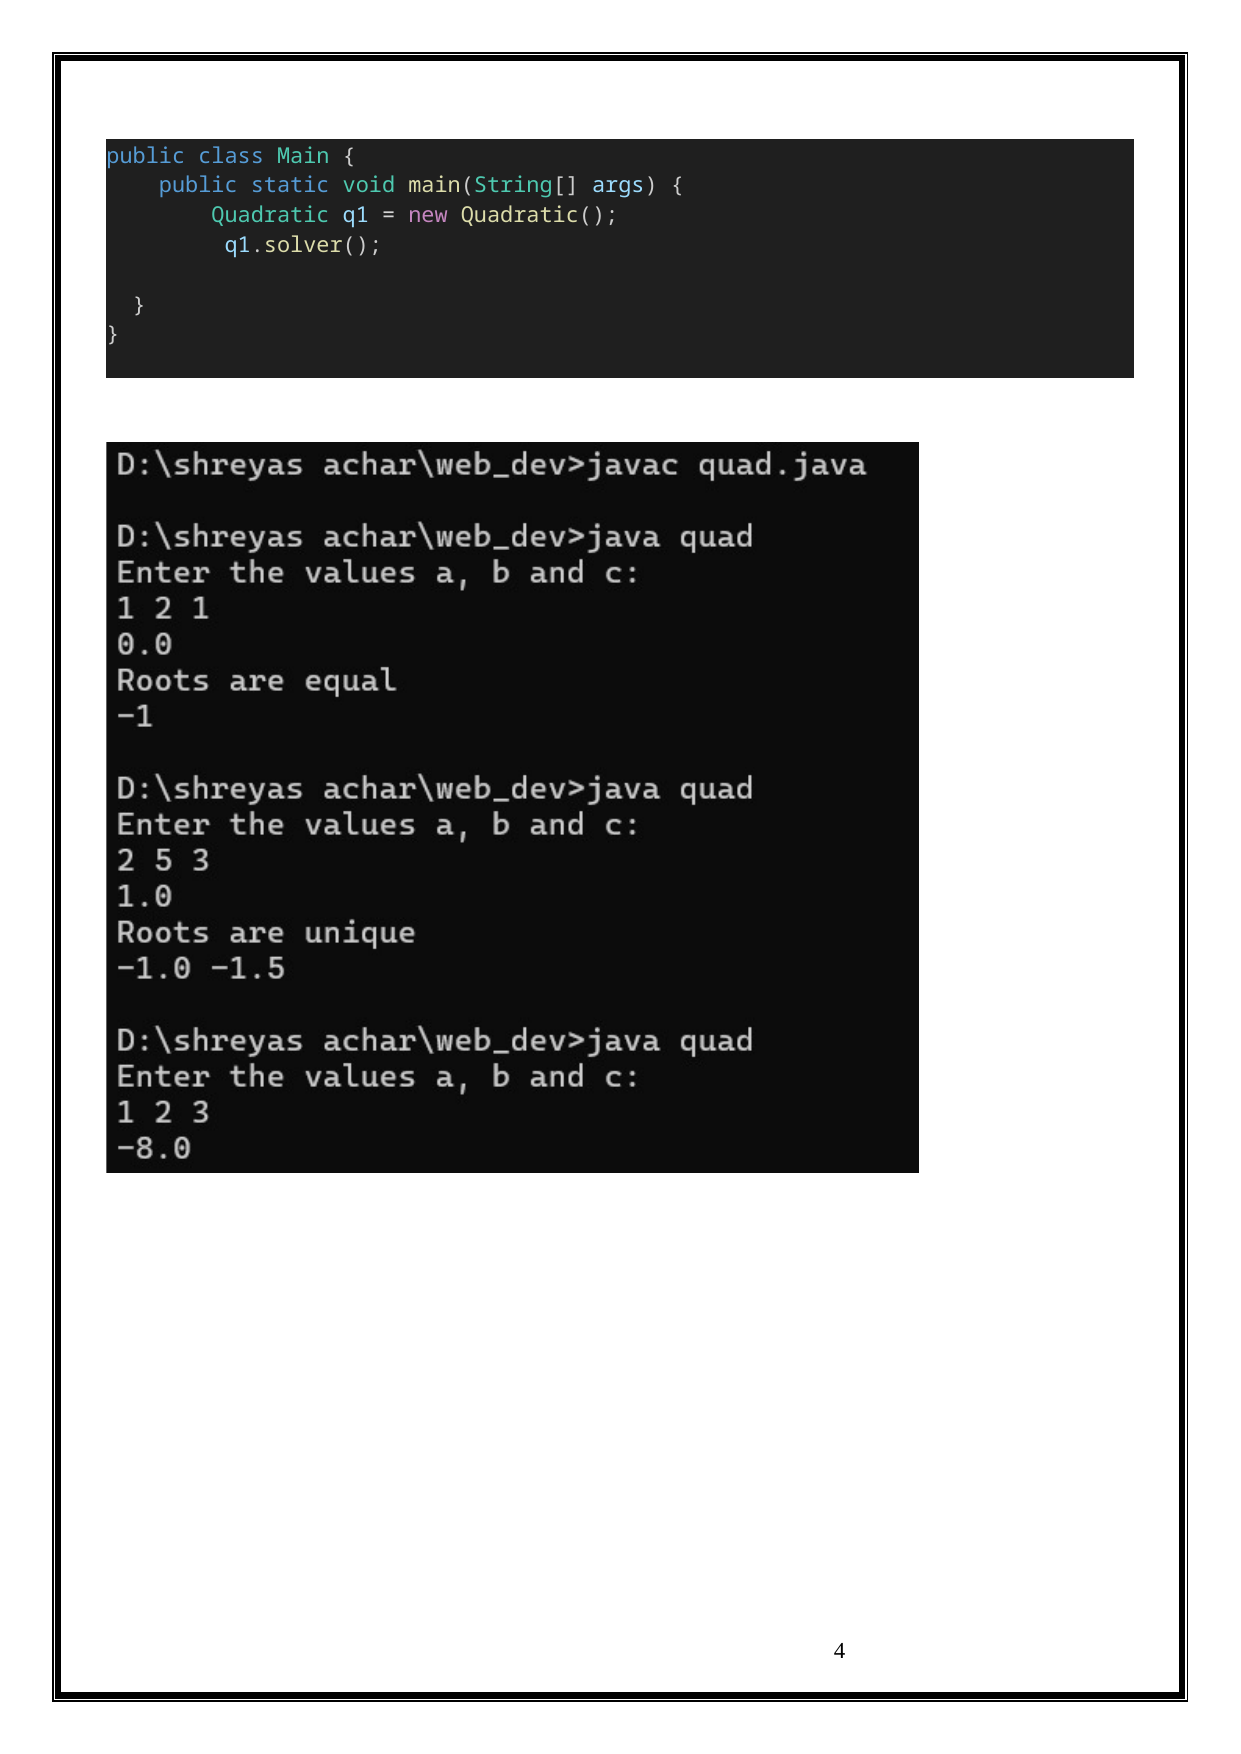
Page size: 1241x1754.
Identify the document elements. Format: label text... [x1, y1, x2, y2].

text public class Main { [106, 139, 1134, 169]
text public static void main(String[] args) { [106, 169, 1134, 199]
picture [106, 442, 919, 1173]
text q1.solver(); [106, 229, 1134, 259]
text } [106, 288, 1134, 318]
text Quadratic q1 = new Quadratic(); [106, 199, 1134, 229]
text } [106, 318, 1134, 348]
